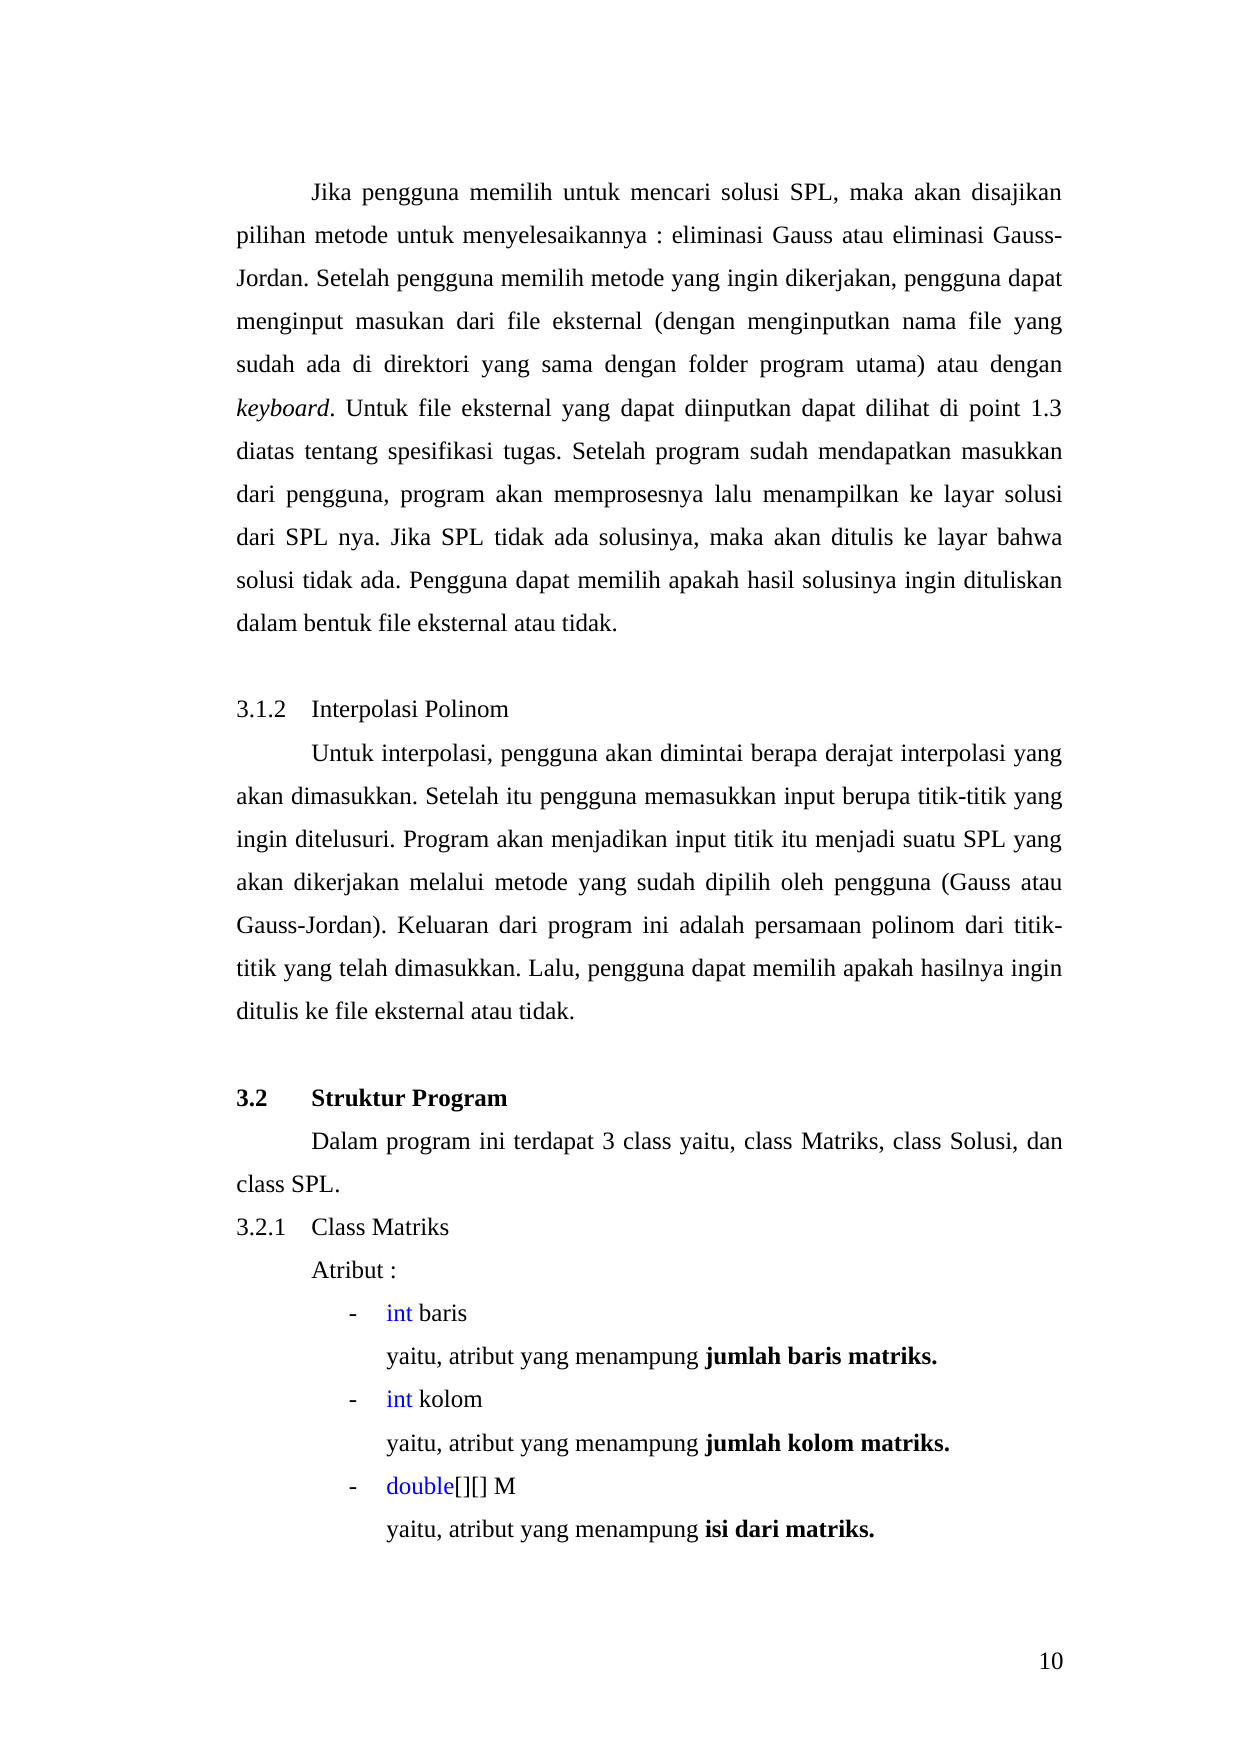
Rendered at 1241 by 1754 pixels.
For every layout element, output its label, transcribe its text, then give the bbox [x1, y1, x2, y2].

list double[][] M [349, 1471, 1063, 1499]
text Dalam program ini terdapat 3 class yaitu, class Matriks, class Solusi, dan class SPL. [236, 1126, 1063, 1198]
text 3.2 Struktur Program [236, 1083, 1063, 1111]
text Untuk interpolasi, pengguna akan dimintai berapa derajat interpolasi yang akan dimasukkan. Setelah itu pengguna memasukkan input berupa titik-titik yang ingin ditelusuri. Program akan menjadikan input titik itu menjadi suatu SPL yang akan dikerjakan melalui metode yang sudah dipilih oleh pengguna (Gauss atau Gauss-Jordan). Keluaran dari program ini adalah persamaan polinom dari titik-titik yang telah dimasukkan. Lalu, pengguna dapat memilih apakah hasilnya ingin ditulis ke file eksternal atau tidak. [236, 738, 1063, 1025]
text 3.2.1 Class Matriks [236, 1212, 1063, 1241]
text yaitu, atribut yang menampung jumlah kolom matriks. [386, 1428, 1063, 1456]
text 3.1.2 Interpolasi Polinom [236, 694, 1063, 723]
text yaitu, atribut yang menampung jumlah baris matriks. [386, 1341, 1063, 1370]
text Atribut : [311, 1255, 1063, 1284]
text Jika pengguna memilih untuk mencari solusi SPL, maka akan disajikan pilihan metode untuk menyelesaikannya : eliminasi Gauss atau eliminasi Gauss-Jordan. Setelah pengguna memilih metode yang ingin dikerjakan, pengguna dapat menginput masukan dari file eksternal (dengan menginputkan nama file yang sudah ada di direktori yang sama dengan folder program utama) atau dengan keyboard. Untuk file eksternal yang dapat diinputkan dapat dilihat di point 1.3 diatas tentang spesifikasi tugas. Setelah program sudah mendapatkan masukkan dari pengguna, program akan memprosesnya lalu menampilkan ke layar solusi dari SPL nya. Jika SPL tidak ada solusinya, maka akan ditulis ke layar bahwa solusi tidak ada. Pengguna dapat memilih apakah hasil solusinya ingin dituliskan dalam bentuk file eksternal atau tidak. [236, 177, 1063, 637]
list int baris [349, 1298, 1063, 1327]
list int kolom [349, 1384, 1063, 1413]
text yaitu, atribut yang menampung isi dari matriks. [386, 1514, 1063, 1543]
